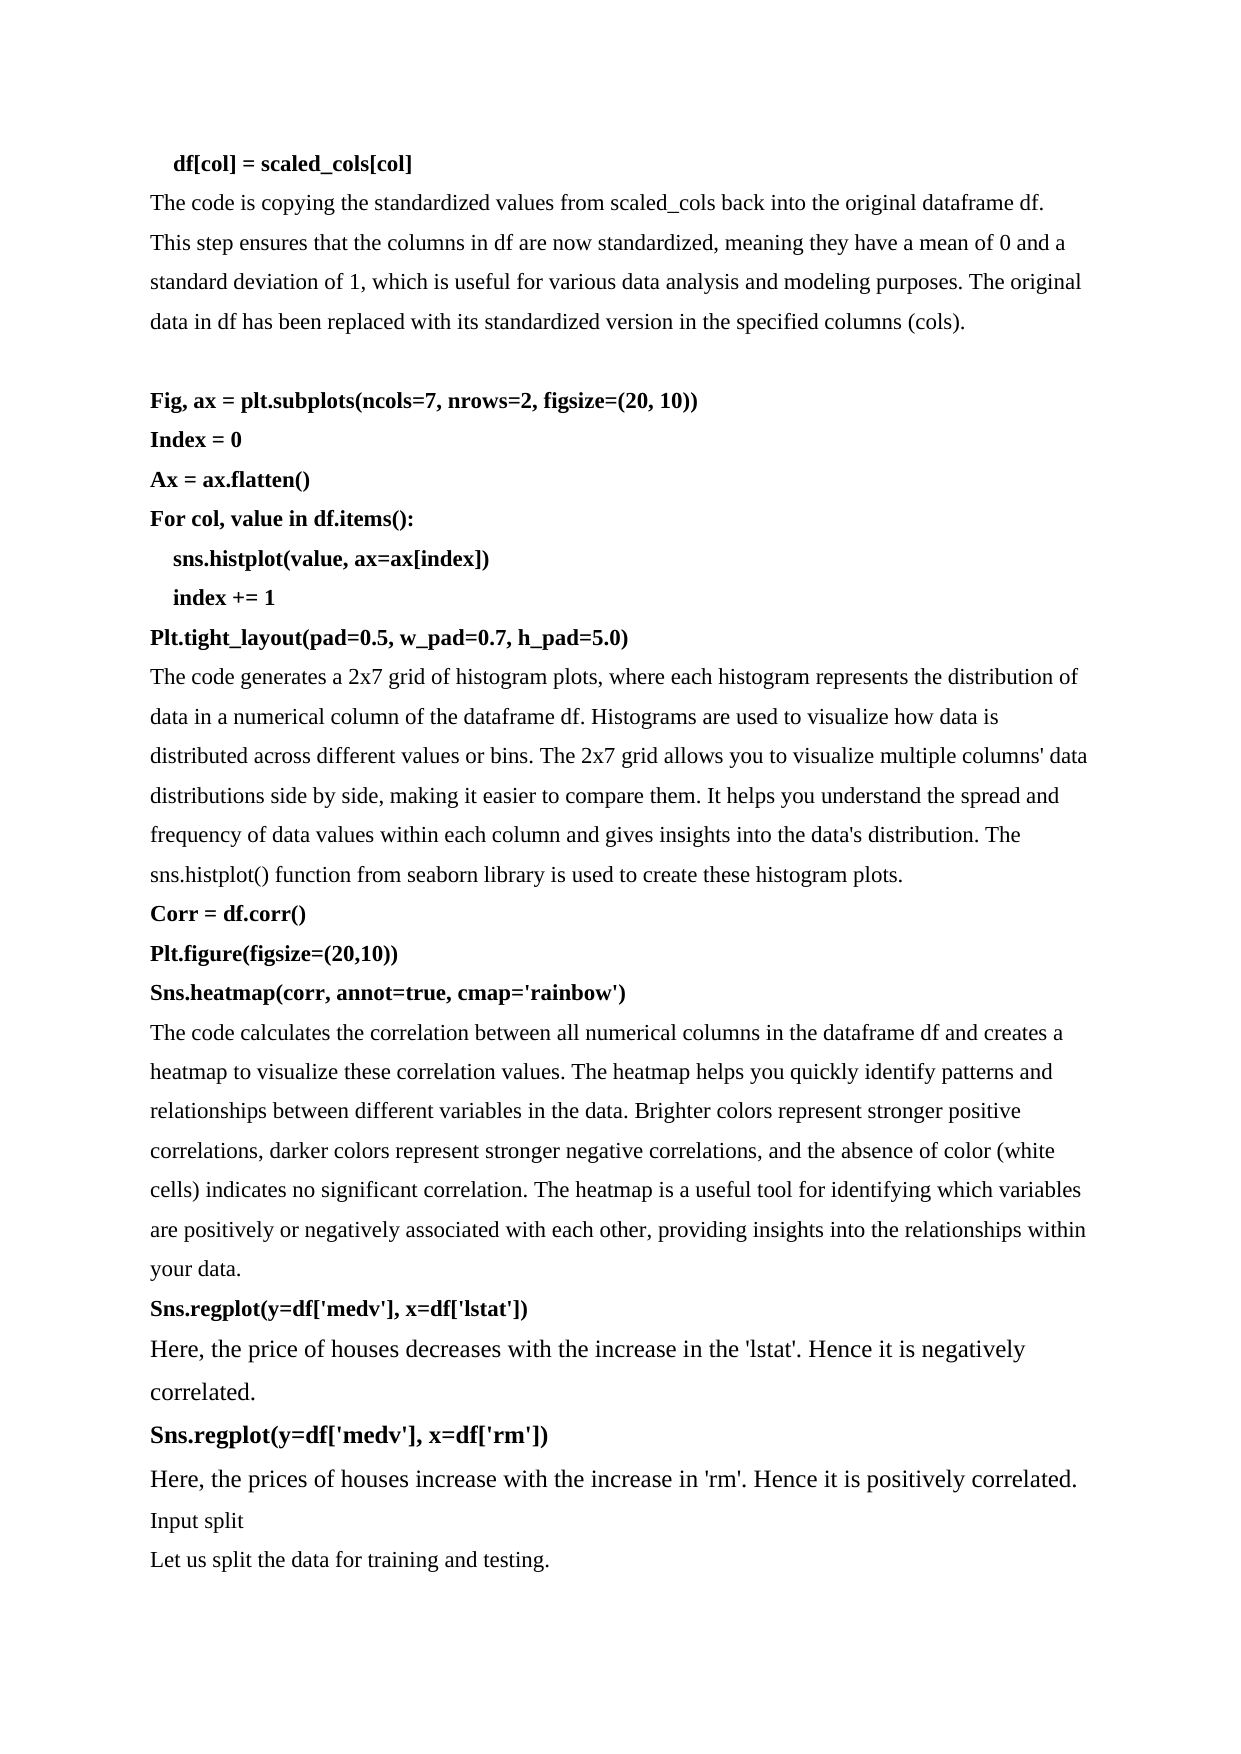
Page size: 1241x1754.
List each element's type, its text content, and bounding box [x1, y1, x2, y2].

text Ax = ax.flatten() [150, 466, 1090, 492]
text The code is copying the standardized values from scaled_cols back into the original dataframe df. This step ensures that the columns in df are now standardized, meaning they have a mean of 0 and a standard deviation of 1, which is useful for various data analysis and modeling purposes. The original data in df has been replaced with its standardized version in the specified columns (cols). [150, 189, 1090, 334]
text The code generates a 2x7 grid of histogram plots, where each histogram represents the distribution of data in a numerical column of the dataframe df. Histograms are used to visualize how data is distributed across different values or bins. The 2x7 grid allows you to visualize multiple columns' data distributions side by side, making it easier to compare them. It helps you understand the spread and frequency of data values within each column and gives insights into the data's distribution. The sns.histplot() function from seaborn library is used to create these histogram plots. [150, 663, 1090, 887]
text Fig, ax = plt.subplots(ncols=7, nrows=2, figsize=(20, 10)) [150, 387, 1090, 413]
text For col, value in df.items(): [150, 505, 1090, 532]
text Plt.tight_layout(pad=0.5, w_pad=0.7, h_pad=5.0) [150, 624, 1090, 650]
text Here, the prices of houses increase with the increase in 'rm'. Hence it is positively correlated. [150, 1464, 1090, 1492]
text index += 1 [150, 584, 1090, 611]
text The code calculates the correlation between all numerical columns in the dataframe df and creates a heatmap to visualize these correlation values. The heatmap helps you quickly identify patterns and relationships between different variables in the data. Brighter colors represent stronger positive correlations, darker colors represent stronger negative correlations, and the absence of color (white cells) indicates no significant correlation. The heatmap is a useful tool for identifying which variables are positively or negatively associated with each other, providing insights into the relationships within your data. [150, 1018, 1090, 1282]
text df[col] = scaled_cols[col] [150, 150, 1090, 176]
text Index = 0 [150, 426, 1090, 453]
text Corr = df.corr() [150, 900, 1090, 926]
text Here, the price of houses decreases with the increase in the 'lstat'. Hence it is negatively correlated. [150, 1334, 1090, 1406]
text Sns.regplot(y=df['medv'], x=df['lstat']) [150, 1295, 1090, 1321]
text sns.histplot(value, ax=ax[index]) [150, 545, 1090, 571]
text Plt.figure(figsize=(20,10)) [150, 939, 1090, 966]
text Sns.regplot(y=df['medv'], x=df['rm']) [150, 1421, 1090, 1449]
text Input split [150, 1507, 1090, 1533]
text Let us split the data for training and testing. [150, 1546, 1090, 1573]
text Sns.heatmap(corr, annot=true, cmap='rainbow') [150, 979, 1090, 1005]
